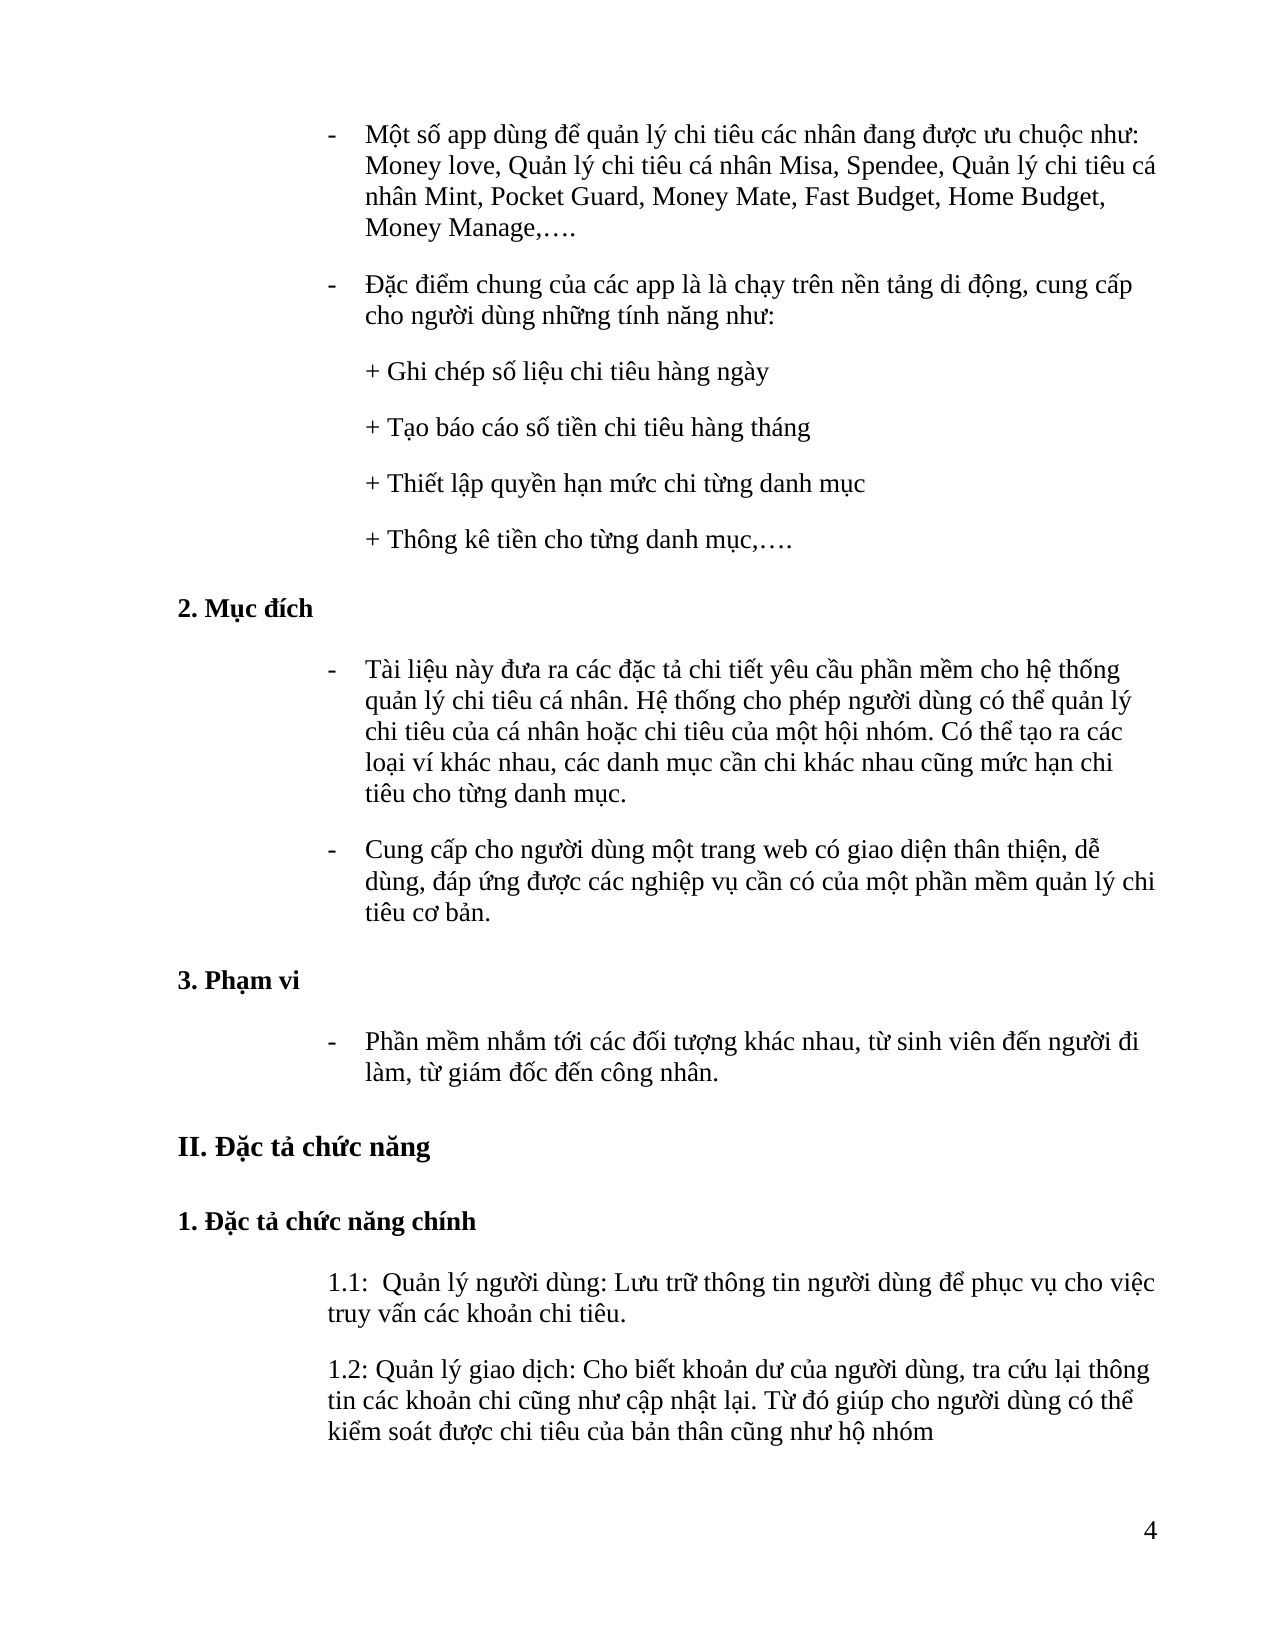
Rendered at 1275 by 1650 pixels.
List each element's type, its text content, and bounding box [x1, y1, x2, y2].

text 1.1: Quản lý người dùng: Lưu trữ thông tin người dùng để phục vụ cho việc truy vấn các khoản chi tiêu. [327, 1266, 1157, 1328]
subtitle 3. Phạm vi [177, 964, 1157, 996]
subtitle 1. Đặc tả chức năng chính [177, 1205, 1157, 1236]
list Một số app dùng để quản lý chi tiêu các nhân đang được ưu chuộc như: Money love, Quản lý chi tiêu cá nhân Misa, Spendee, Quản lý chi tiêu cá nhân Mint, Pocket Guard, Money Mate, Fast Budget, Home Budget, Money Manage,…. [327, 118, 1157, 243]
subtitle II. Đặc tả chức năng [177, 1129, 1157, 1163]
list Phần mềm nhắm tới các đối tượng khác nhau, từ sinh viên đến người đi làm, từ giám đốc đến công nhân. [327, 1025, 1157, 1087]
text 1.2: Quản lý giao dịch: Cho biết khoản dư của người dùng, tra cứu lại thông tin các khoản chi cũng như cập nhật lại. Từ đó giúp cho người dùng có thể kiểm soát được chi tiêu của bản thân cũng như hộ nhóm [327, 1353, 1157, 1447]
text + Thông kê tiền cho từng danh mục,…. [365, 523, 1157, 554]
text + Thiết lập quyền hạn mức chi từng danh mục [365, 467, 1157, 498]
subtitle 2. Mục đích [177, 592, 1157, 623]
list Tài liệu này đưa ra các đặc tả chi tiết yêu cầu phần mềm cho hệ thống quản lý chi tiêu cá nhân. Hệ thống cho phép người dùng có thể quản lý chi tiêu của cá nhân hoặc chi tiêu của một hội nhóm. Có thể tạo ra các loại ví khác nhau, các danh mục cần chi khác nhau cũng mức hạn chi tiêu cho từng danh mục. [327, 653, 1157, 808]
list Cung cấp cho người dùng một trang web có giao diện thân thiện, dễ dùng, đáp ứng được các nghiệp vụ cần có của một phần mềm quản lý chi tiêu cơ bản. [327, 833, 1157, 927]
text + Ghi chép số liệu chi tiêu hàng ngày [365, 355, 1157, 386]
text + Tạo báo cáo số tiền chi tiêu hàng tháng [365, 411, 1157, 442]
list Đặc điểm chung của các app là là chạy trên nền tảng di động, cung cấp cho người dùng những tính năng như: [327, 268, 1157, 330]
